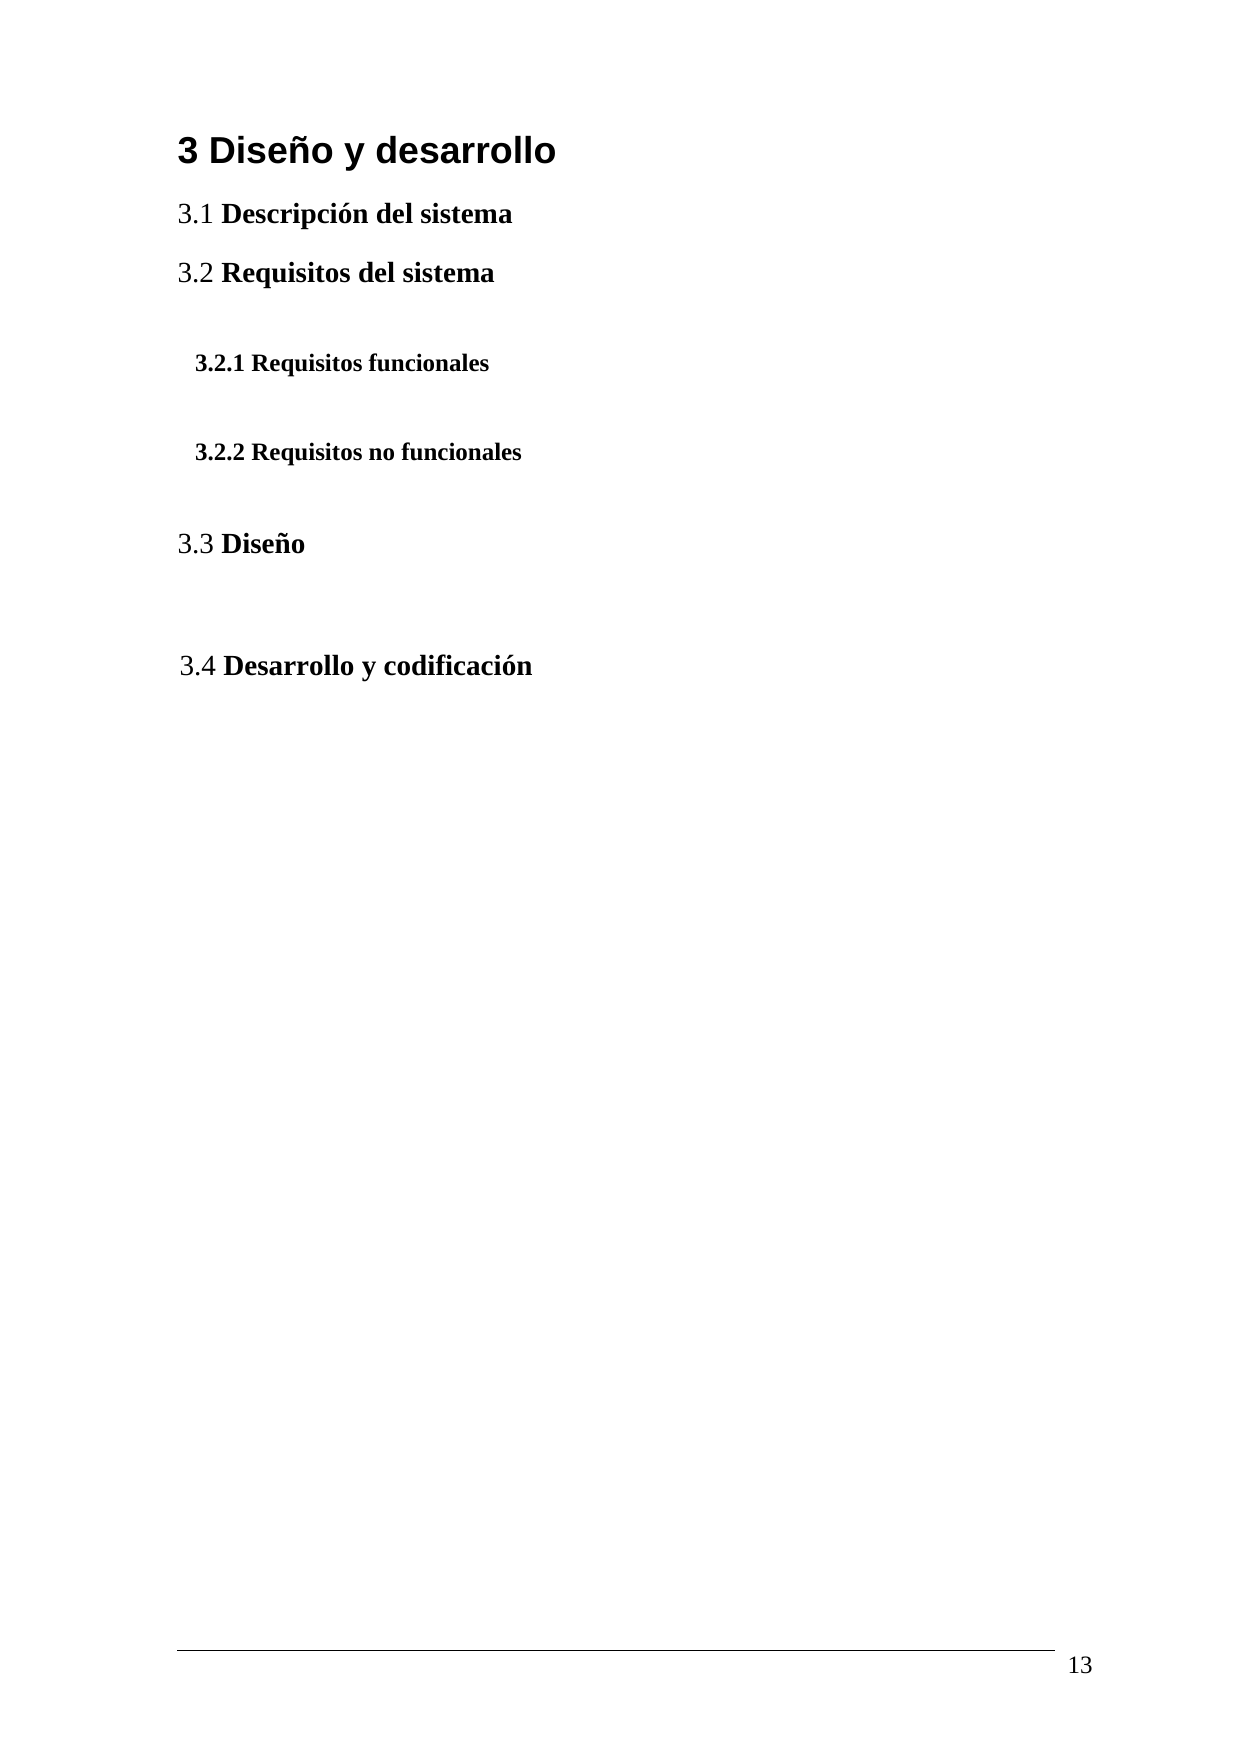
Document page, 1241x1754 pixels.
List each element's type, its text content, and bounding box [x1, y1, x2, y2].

subtitle Diseño [177, 526, 1092, 559]
subtitle Desarrollo y codificación [177, 648, 1092, 682]
subtitle Requisitos no funcionales [195, 437, 1092, 466]
subtitle Diseño y desarrollo [177, 128, 1092, 171]
subtitle Requisitos del sistema [177, 255, 1092, 288]
subtitle Requisitos funcionales [195, 348, 1092, 377]
subtitle Descripción del sistema [177, 196, 1092, 230]
